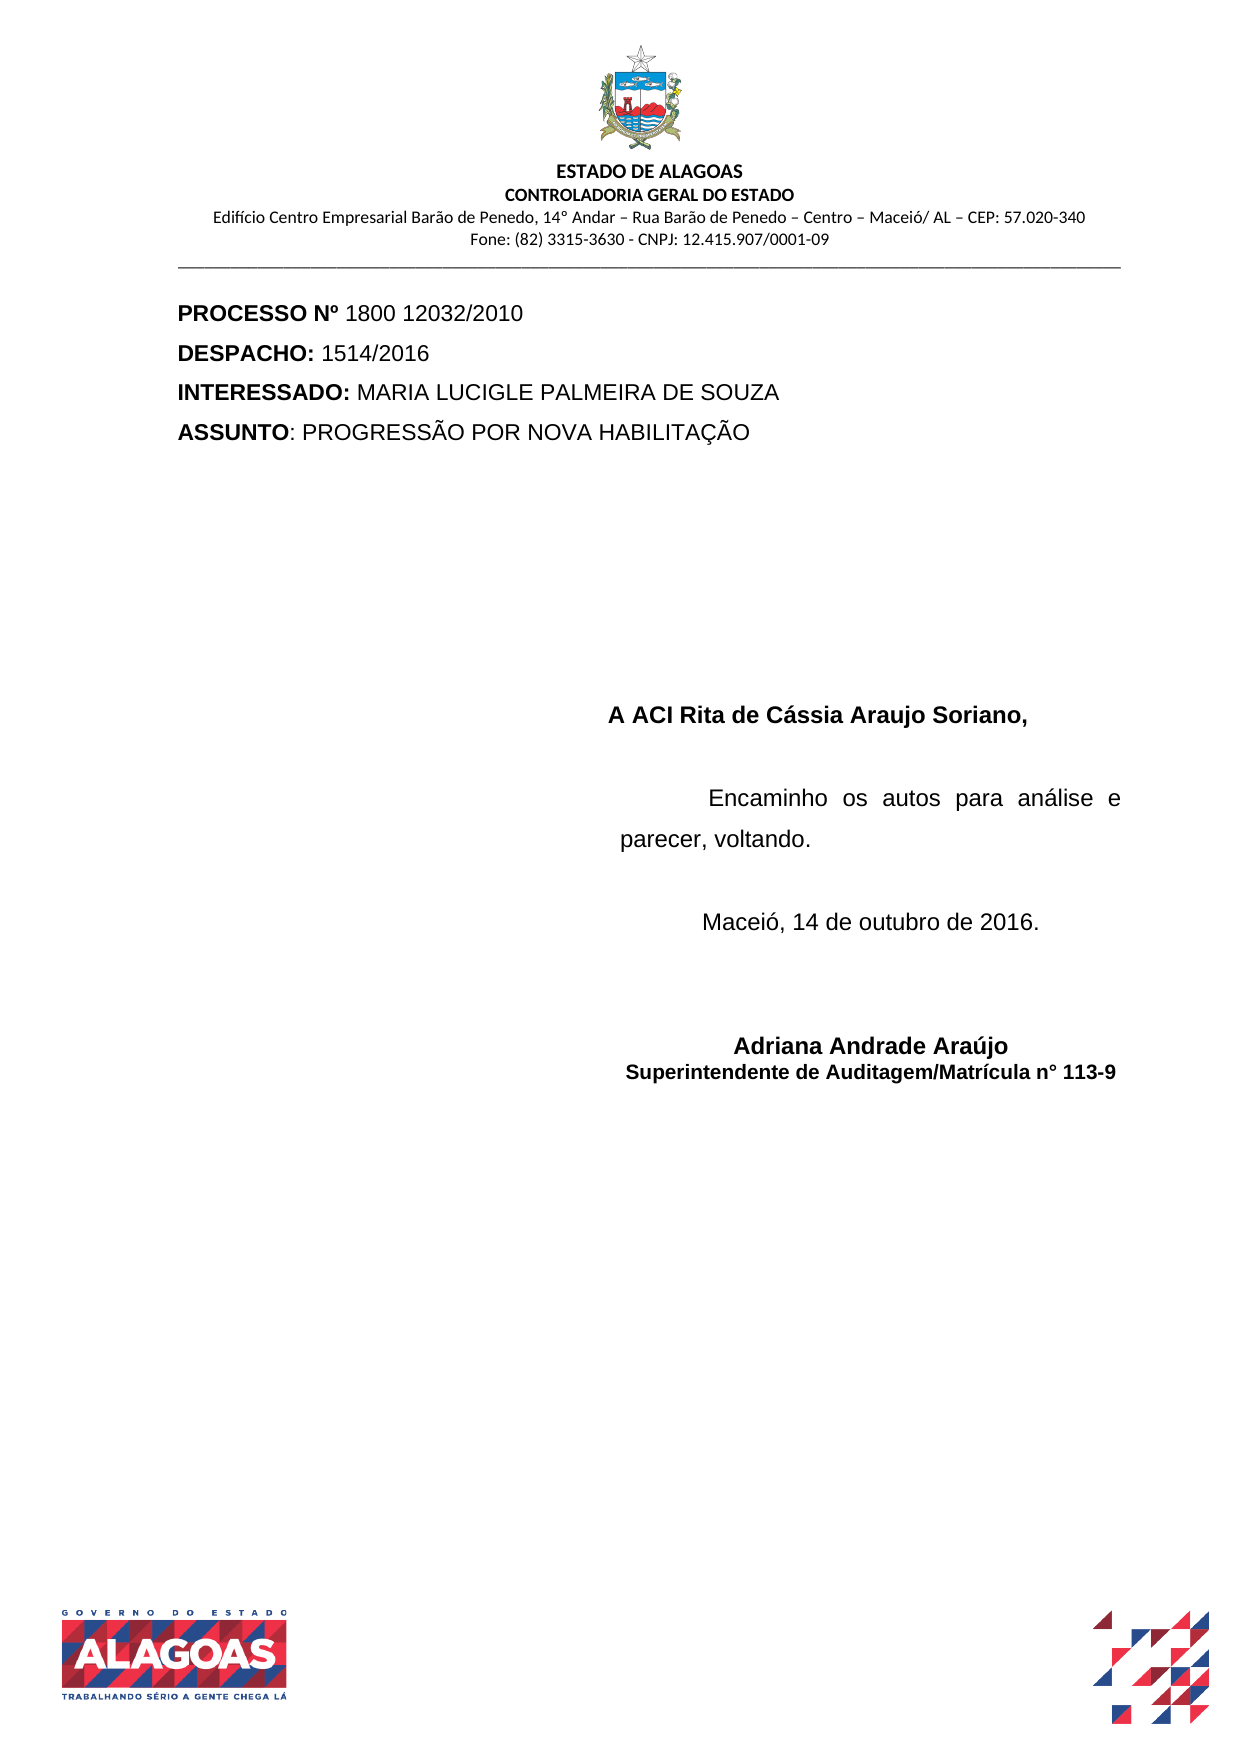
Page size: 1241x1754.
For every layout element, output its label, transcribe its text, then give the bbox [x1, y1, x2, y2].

text ASSUNTO: PROGRESSÃO POR NOVA HABILITAÇÃO [177, 419, 1122, 445]
text Maceió, 14 de outubro de 2016. [620, 908, 1122, 936]
picture [1092, 1610, 1209, 1724]
text Adriana Andrade Araújo [620, 1032, 1122, 1060]
picture [598, 45, 682, 150]
text PROCESSO Nº 1800 12032/2010 [177, 300, 1122, 327]
text INTERESSADO: MARIA LUCIGLE PALMEIRA DE SOUZA [177, 379, 1122, 406]
text Encaminho os autos para análise e parecer, voltando. [620, 784, 1122, 853]
text A ACI Rita de Cássia Araujo Soriano, [177, 701, 1122, 729]
picture [61, 1610, 287, 1700]
text Superintendente de Auditagem/Matrícula n° 113-9 [620, 1060, 1122, 1084]
text DESPACHO: 1514/2016 [177, 340, 1122, 366]
